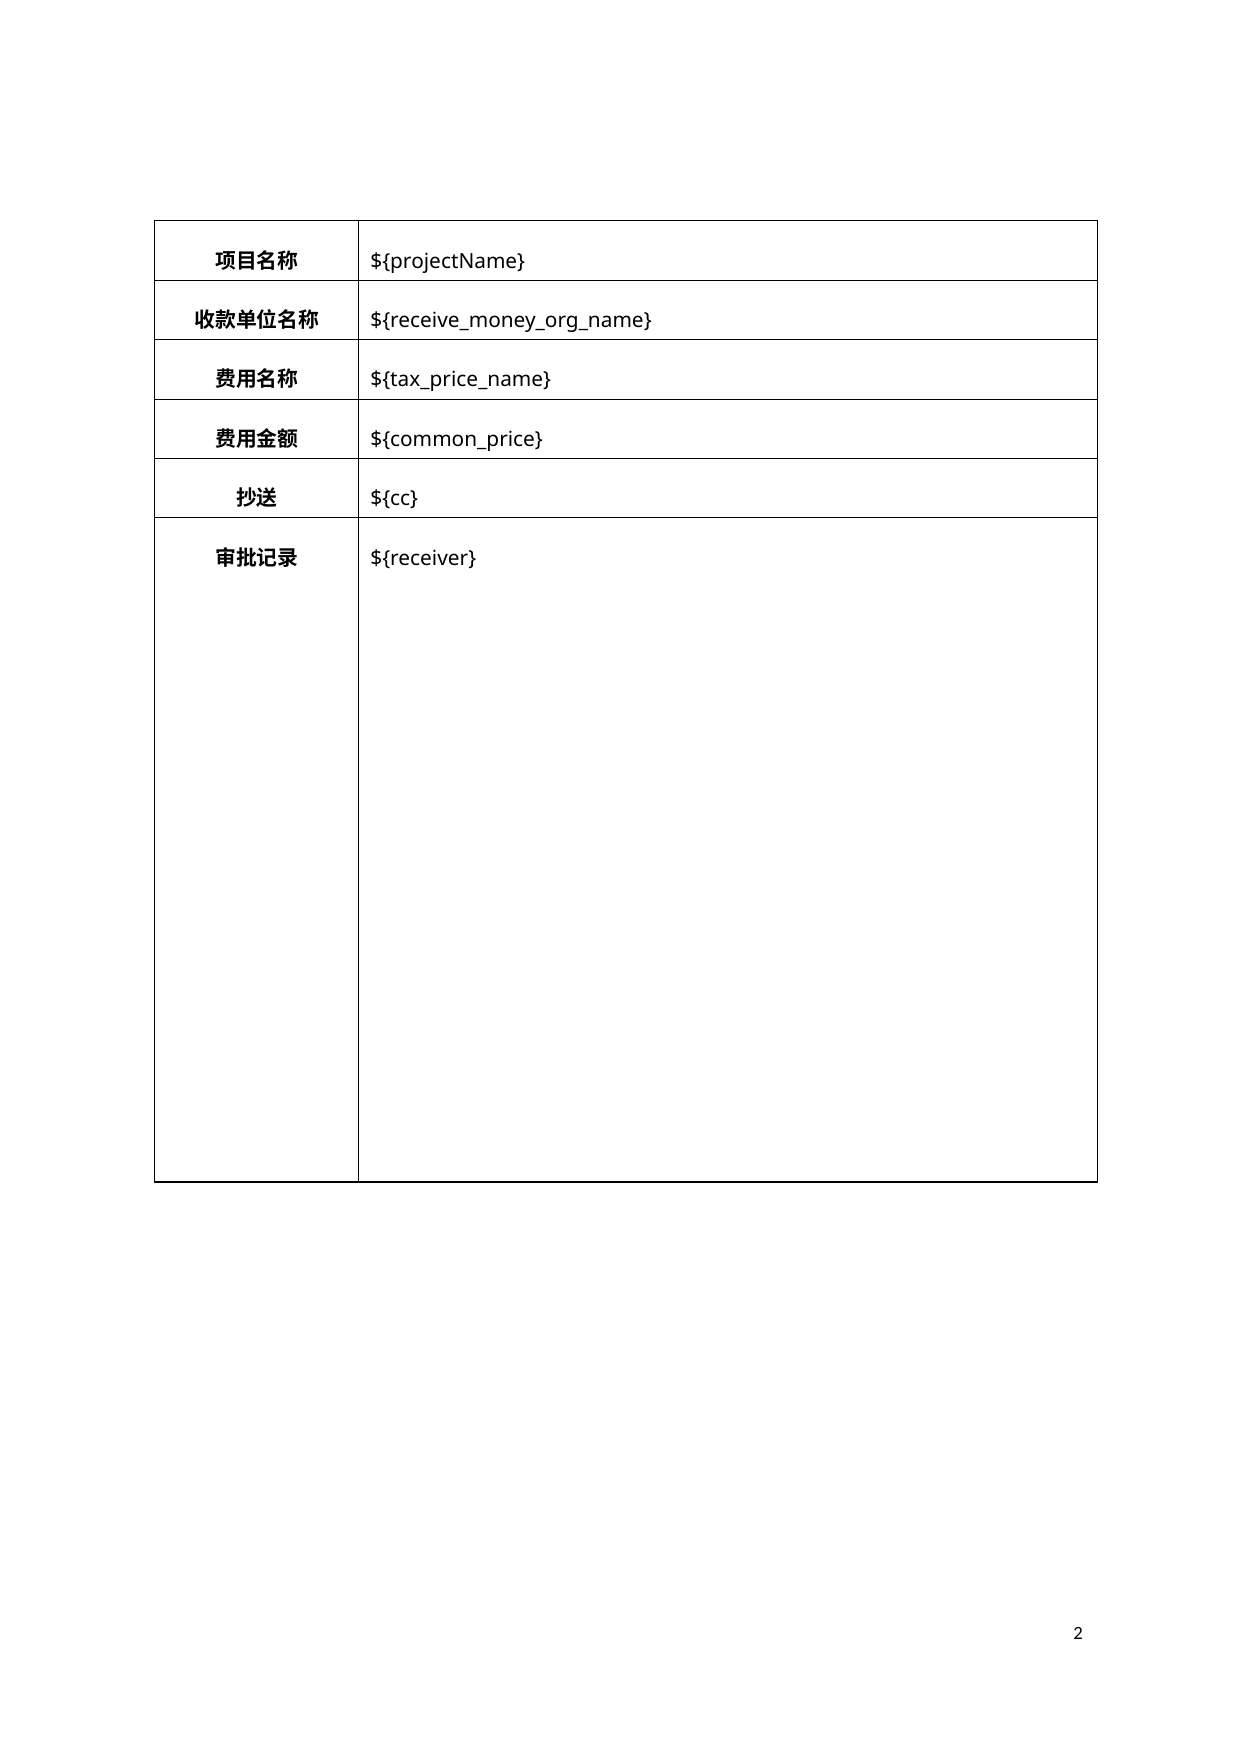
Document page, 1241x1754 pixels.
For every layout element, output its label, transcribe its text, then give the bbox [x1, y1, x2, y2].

table_cell ${cc} [359, 459, 1097, 517]
table_cell 费用金额 [155, 400, 358, 458]
table_cell ${receive_money_org_name} [359, 281, 1097, 339]
table_cell ${projectName} [359, 221, 1097, 280]
table_cell ${receiver} [359, 518, 1097, 1181]
table_cell 费用名称 [155, 340, 358, 398]
table_cell 收款单位名称 [155, 281, 358, 339]
table_cell 项目名称 [155, 221, 358, 280]
table_cell 抄送 [155, 459, 358, 517]
table_cell ${common_price} [359, 400, 1097, 458]
table_cell 审批记录 [155, 518, 358, 1181]
table_cell ${tax_price_name} [359, 340, 1097, 398]
